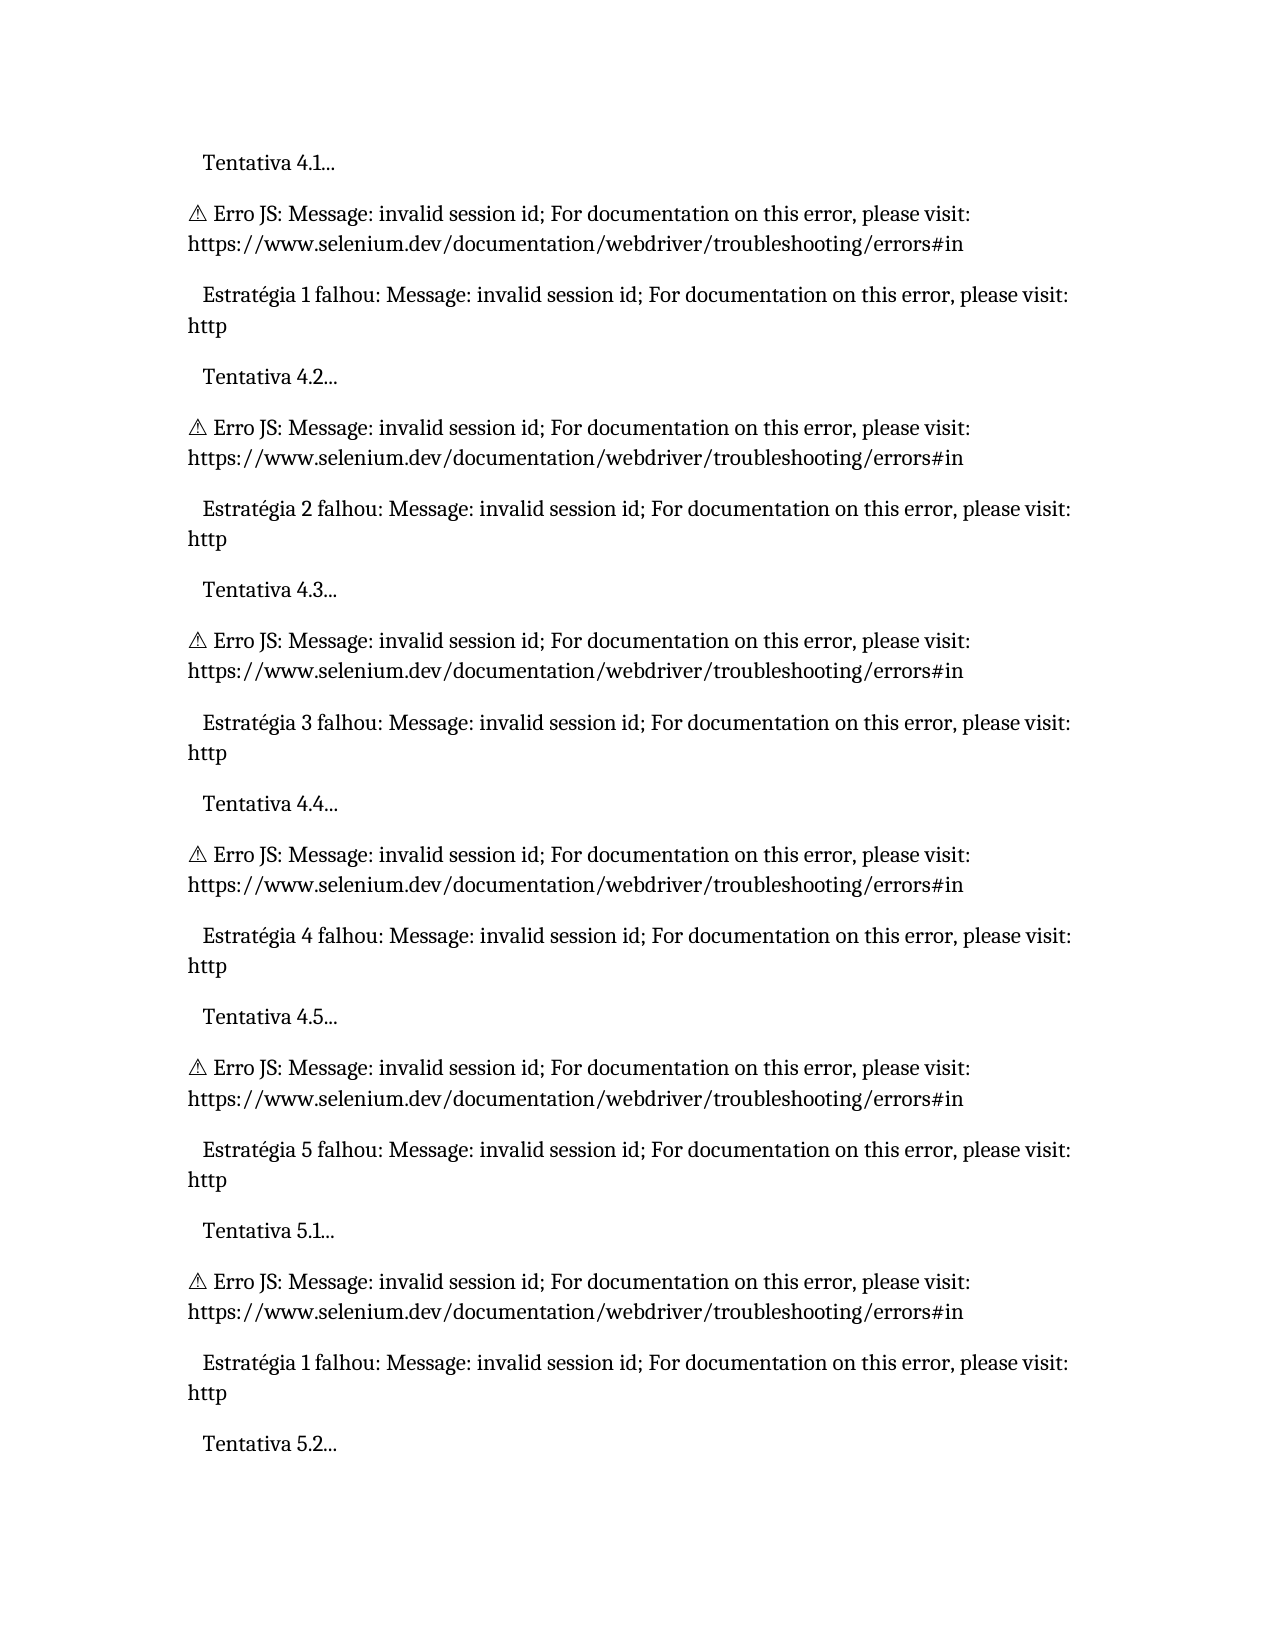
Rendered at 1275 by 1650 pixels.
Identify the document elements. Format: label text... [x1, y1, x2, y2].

text Estratégia 4 falhou: Message: invalid session id; For documentation on this error, please visit: http [187, 923, 1087, 979]
text Estratégia 2 falhou: Message: invalid session id; For documentation on this error, please visit: http [187, 496, 1087, 552]
text Tentativa 4.4... [187, 791, 1087, 817]
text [187, 1269, 1087, 1325]
text Estratégia 5 falhou: Message: invalid session id; For documentation on this error, please visit: http [187, 1136, 1087, 1193]
text Tentativa 4.3... [187, 577, 1087, 603]
text Tentativa 4.5... [187, 1004, 1087, 1031]
text Estratégia 3 falhou: Message: invalid session id; For documentation on this error, please visit: http [187, 709, 1087, 766]
text Tentativa 5.1... [187, 1218, 1087, 1244]
text Tentativa 4.2... [187, 363, 1087, 390]
text Tentativa 5.2... [187, 1431, 1087, 1458]
text Estratégia 1 falhou: Message: invalid session id; For documentation on this error, please visit: http [187, 282, 1087, 339]
text Estratégia 1 falhou: Message: invalid session id; For documentation on this error, please visit: http [187, 1350, 1087, 1407]
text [187, 201, 1087, 258]
text Tentativa 4.1... [187, 150, 1087, 176]
